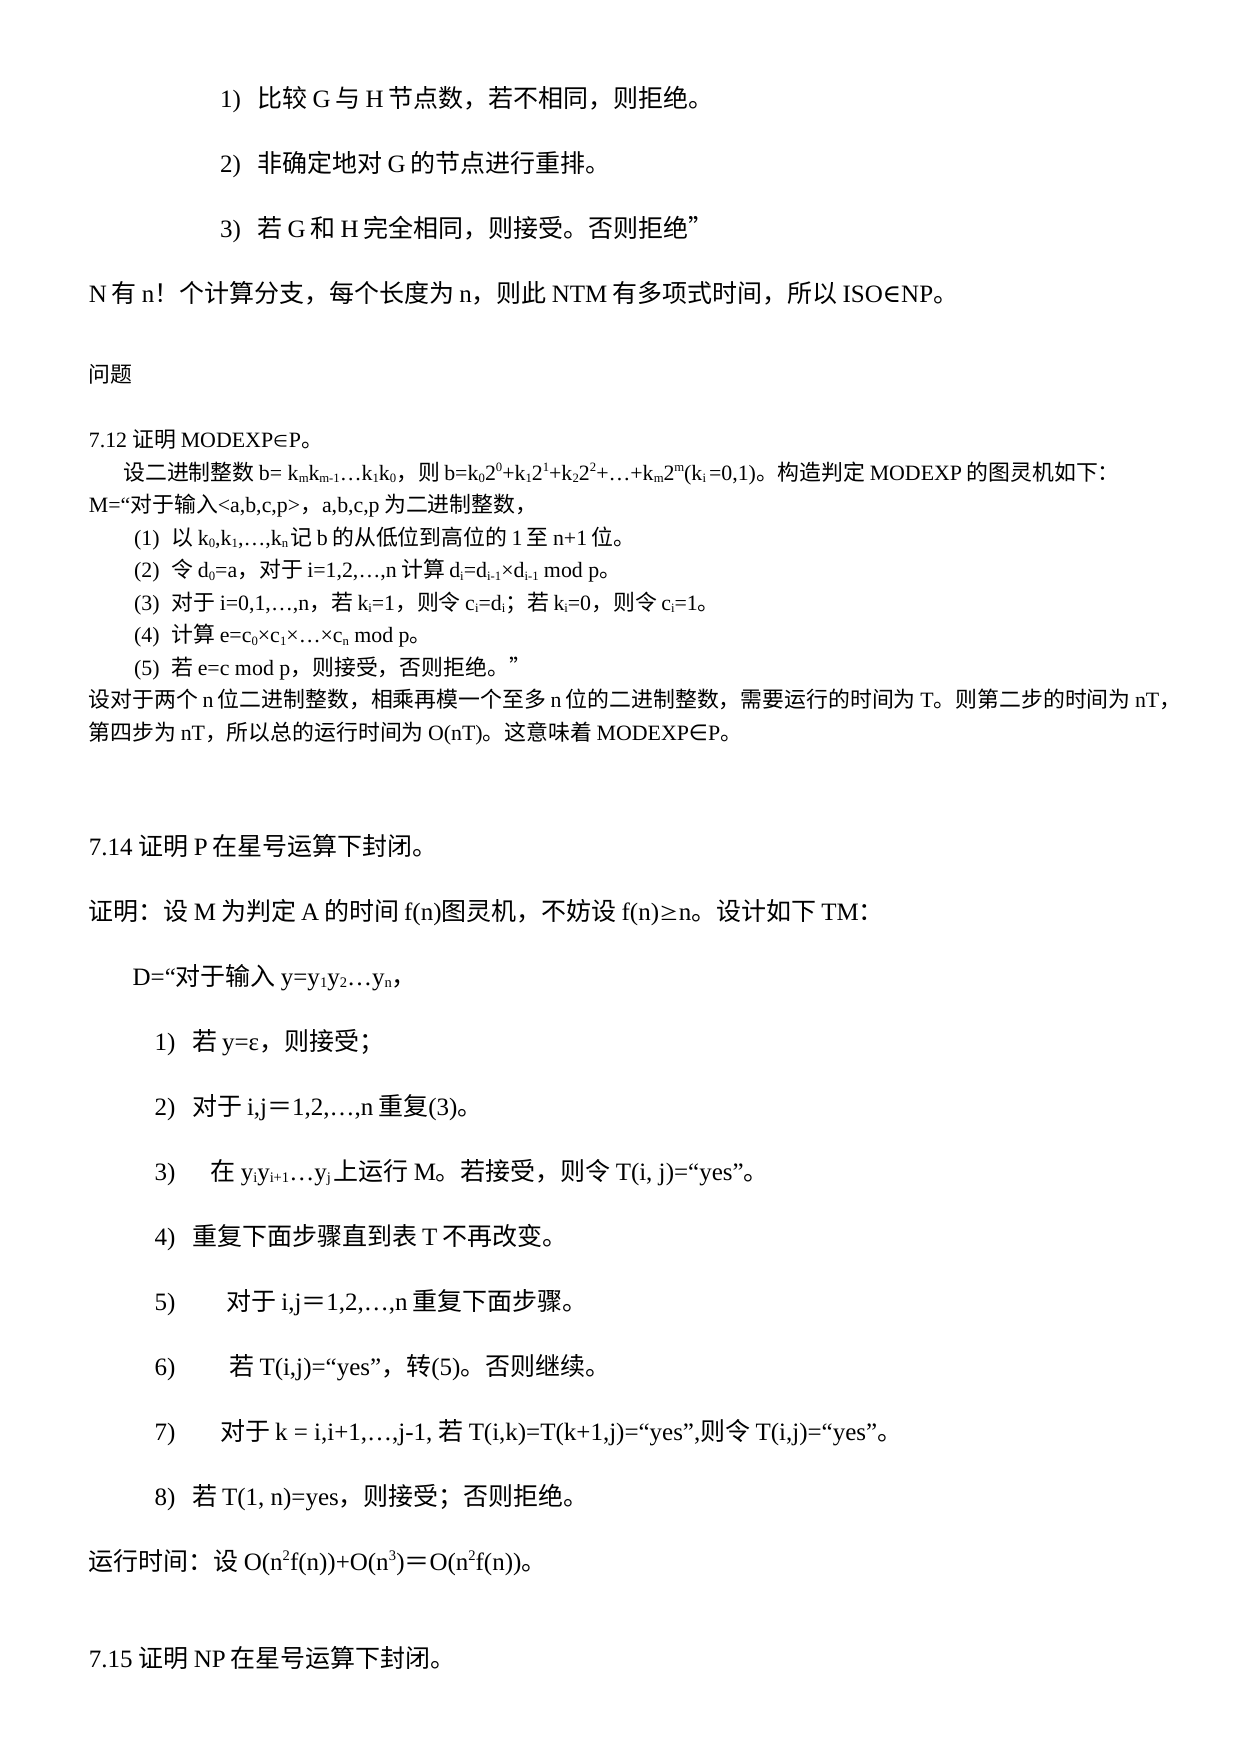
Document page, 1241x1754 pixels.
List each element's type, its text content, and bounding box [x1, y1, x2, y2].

list 非确定地对G的节点进行重排。 [220, 129, 1181, 194]
text 7.14 证明P在星号运算下封闭。 [89, 812, 1181, 877]
list 对于i,j＝1,2,…,n重复下面步骤。 [154, 1267, 1181, 1332]
text N有n！个计算分支，每个长度为n，则此NTM有多项式时间，所以ISO∈NP。 [89, 259, 1181, 324]
list 计算e=c0×c1×…×cn mod p。 [134, 617, 1181, 649]
list 对于i,j＝1,2,…,n重复(3)。 [154, 1072, 1181, 1137]
list 对于i=0,1,…,n，若ki=1，则令ci=di；若ki=0，则令ci=1。 [134, 584, 1181, 617]
list 若T(1, n)=yes，则接受；否则拒绝。 [154, 1462, 1181, 1527]
list 若y=ε，则接受； [154, 1007, 1181, 1072]
list 若e=c mod p，则接受，否则拒绝。” [134, 649, 1181, 682]
list 在yiyi+1…yj上运行M。若接受，则令T(i, j)=“yes”。 [154, 1137, 1181, 1202]
text 设对于两个n位二进制整数，相乘再模一个至多n位的二进制整数，需要运行的时间为T。则第二步的时间为nT，第四步为nT，所以总的运行时间为O(nT)。这意味着MODEXP∈P。 [89, 682, 1181, 747]
list 重复下面步骤直到表T不再改变。 [154, 1202, 1181, 1267]
text D=“对于输入y=y1y2…yn， [89, 942, 1181, 1007]
text 7.15 证明NP在星号运算下封闭。 [89, 1624, 1181, 1689]
list 对于k = i,i+1,…,j-1, 若T(i,k)=T(k+1,j)=“yes”,则令T(i,j)=“yes”。 [154, 1397, 1181, 1462]
list 若T(i,j)=“yes”，转(5)。否则继续。 [154, 1332, 1181, 1397]
text 证明：设M为判定A的时间f(n)图灵机，不妨设f(n)n。设计如下TM： [89, 877, 1181, 942]
list 以k0,k1,…,kn记b的从低位到高位的1至n+1位。 [134, 519, 1181, 552]
text 7.12 证明MODEXPP。 [89, 422, 1181, 454]
list 令d0=a，对于i=1,2,…,n计算di=di-1×di-1 mod p。 [134, 552, 1181, 584]
list 若G和H完全相同，则接受。否则拒绝” [220, 194, 1181, 259]
text 运行时间：设O(n(n))+O(n3)＝O(n(n))。 [89, 1527, 1181, 1592]
text 问题 [89, 357, 1181, 389]
text M=“对于输入<a,b,c,p>，a,b,c,p为二进制整数， [89, 487, 1181, 519]
text 设二进制整数b= kmkm-1…k1k0，则b=k020+k121+k222+…+km(ki =0,1)。构造判定MODEXP的图灵机如下： [89, 454, 1181, 487]
list 比较G与H节点数，若不相同，则拒绝。 [220, 64, 1181, 129]
